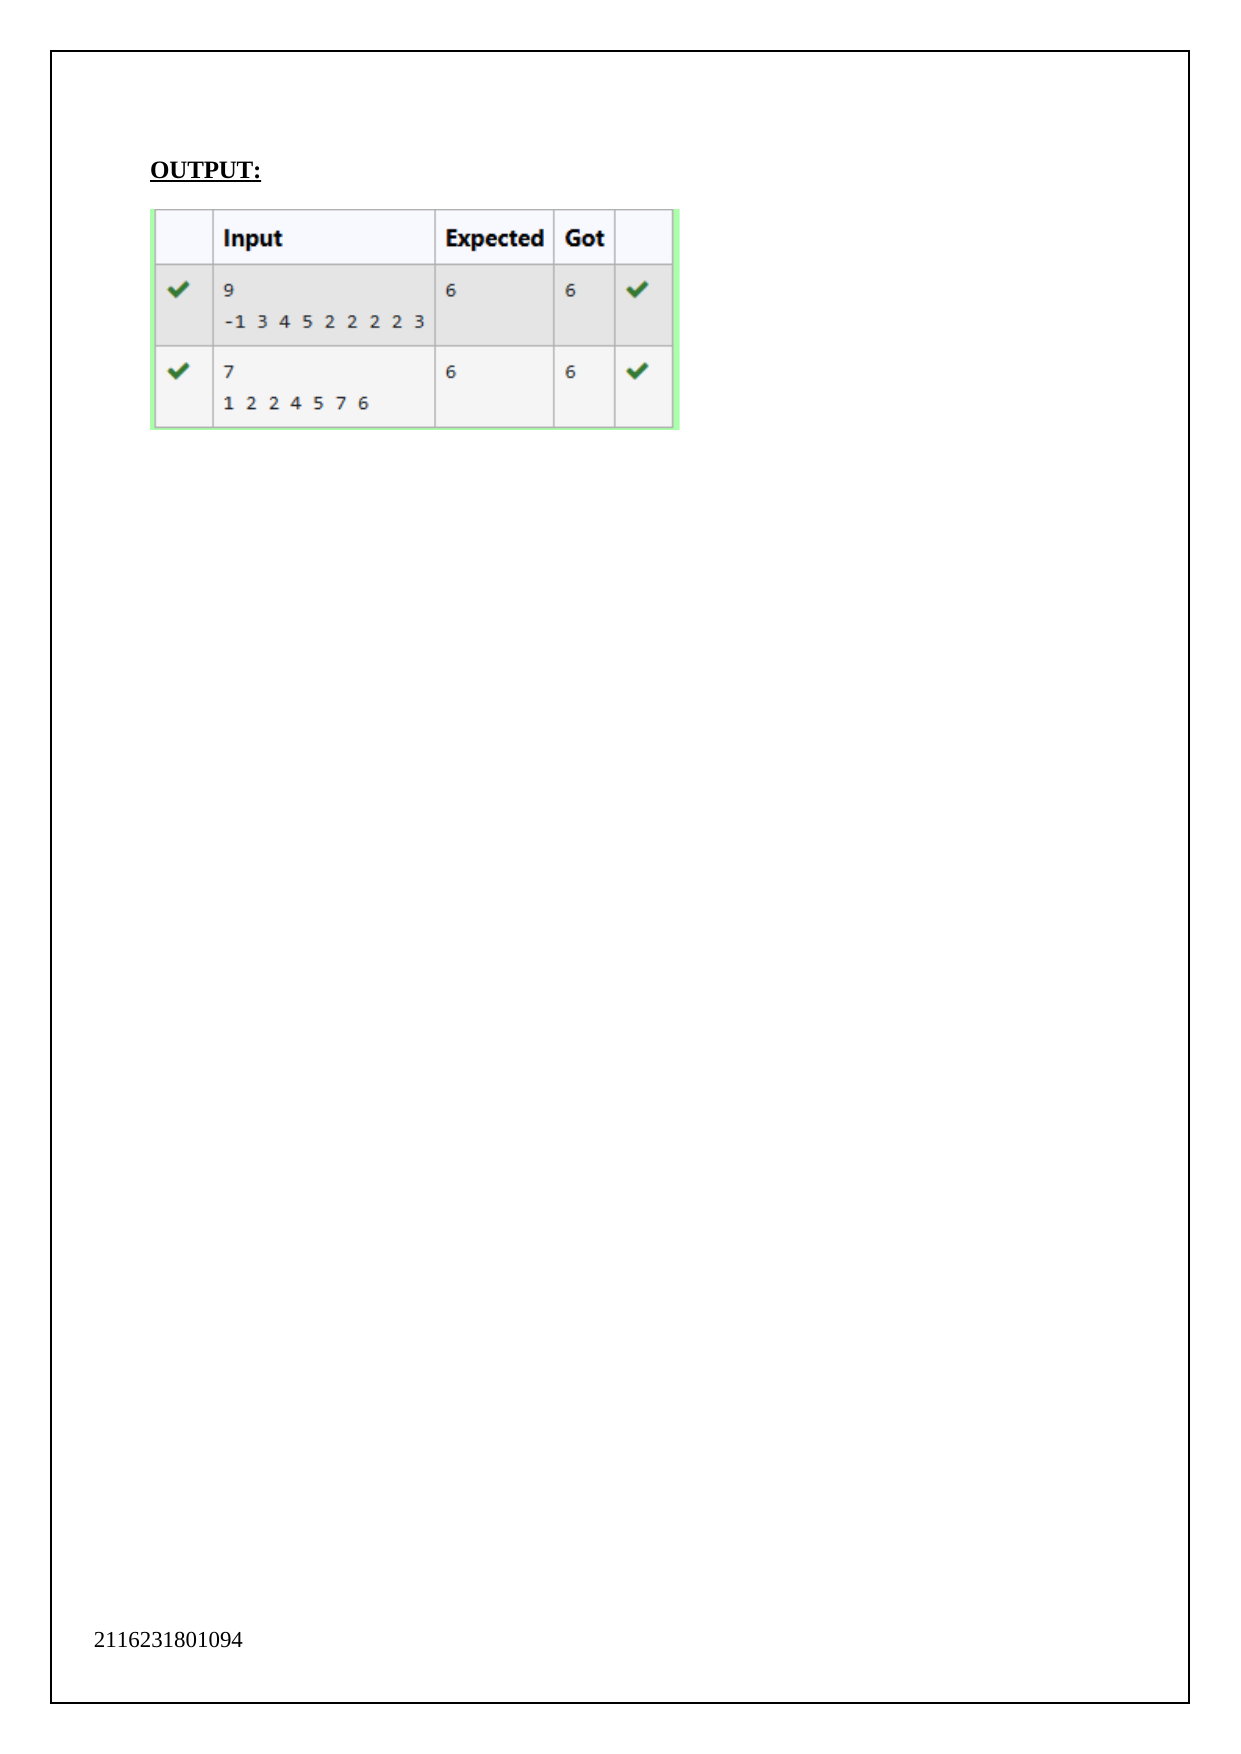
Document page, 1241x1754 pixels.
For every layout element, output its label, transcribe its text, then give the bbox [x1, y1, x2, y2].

picture [150, 209, 680, 430]
text OUTPUT: [150, 155, 1155, 184]
